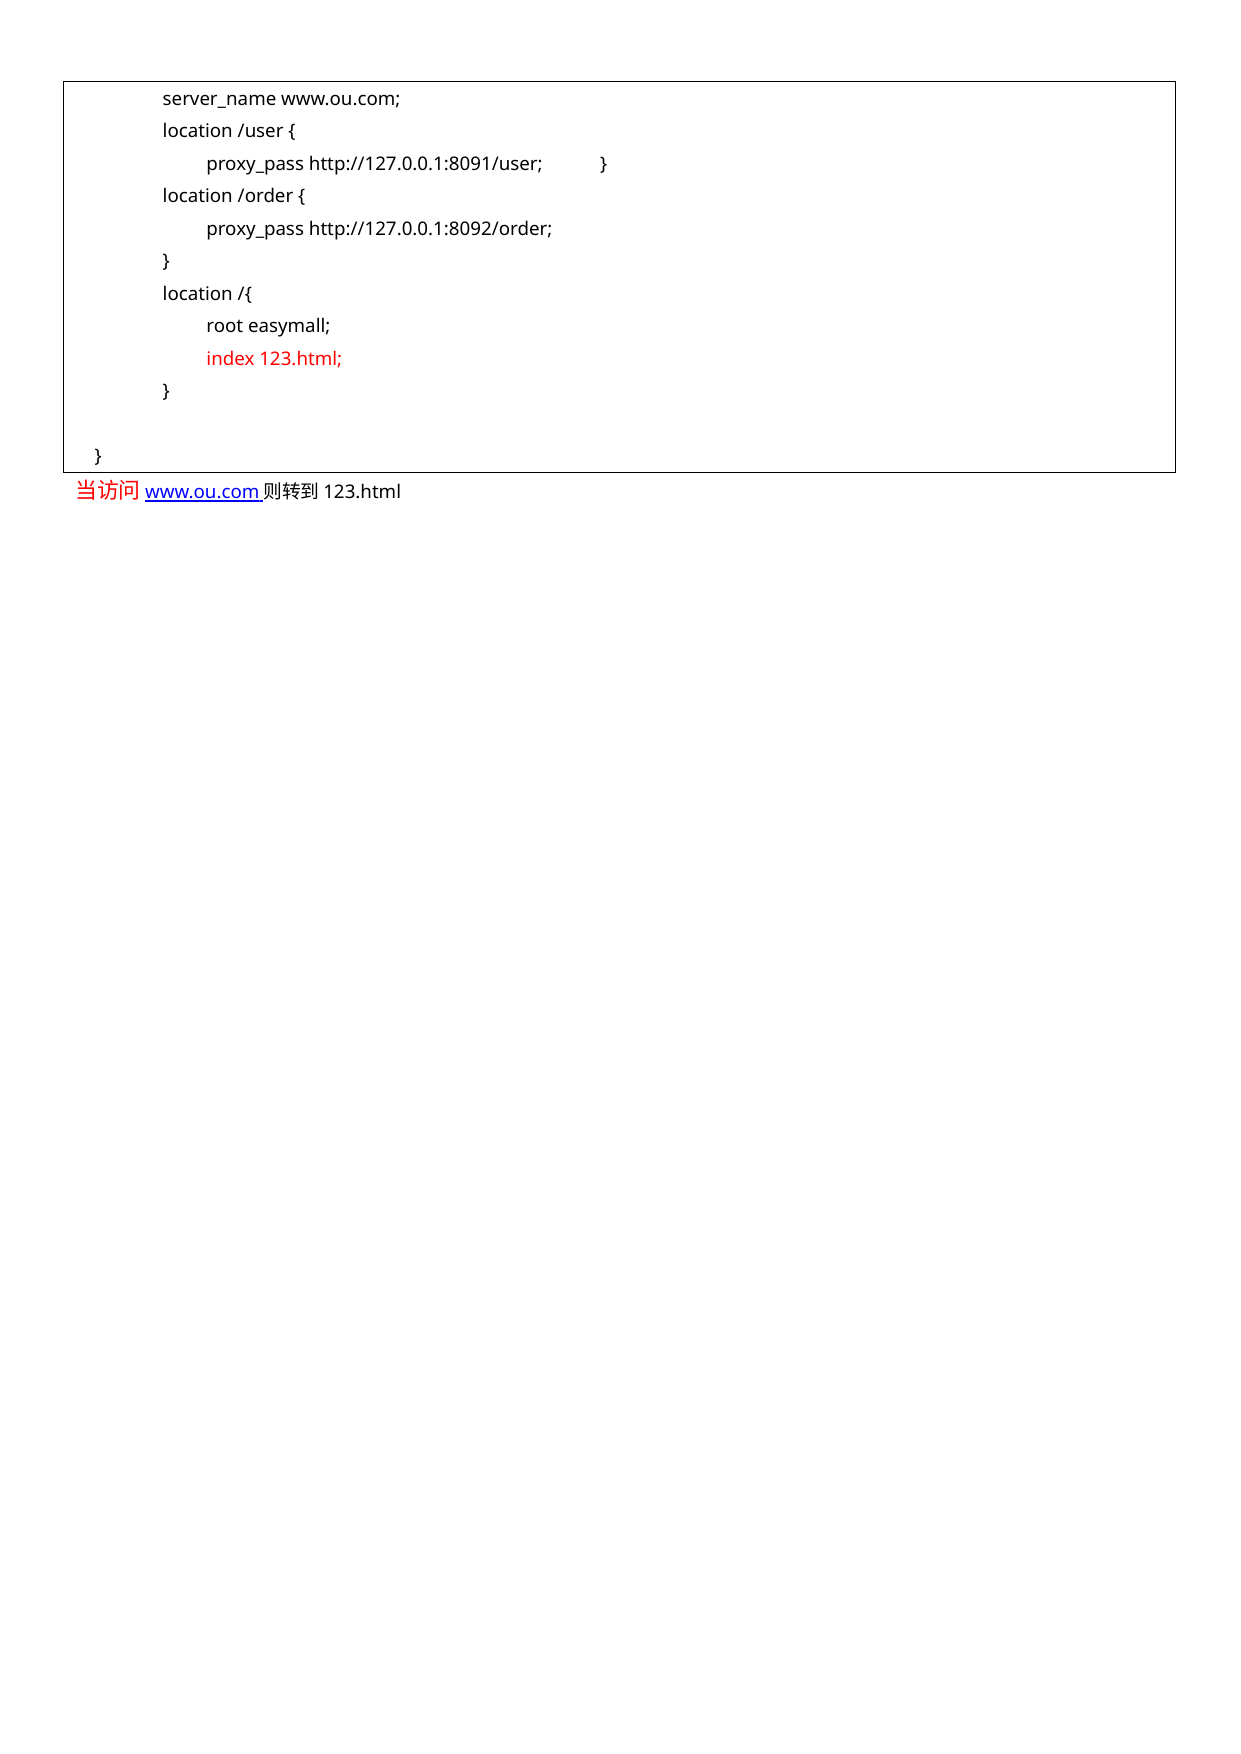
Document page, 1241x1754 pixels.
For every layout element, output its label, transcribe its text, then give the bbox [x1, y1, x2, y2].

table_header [64, 82, 1175, 472]
text 当访问www.ou.com则转到123.html [75, 473, 1164, 505]
